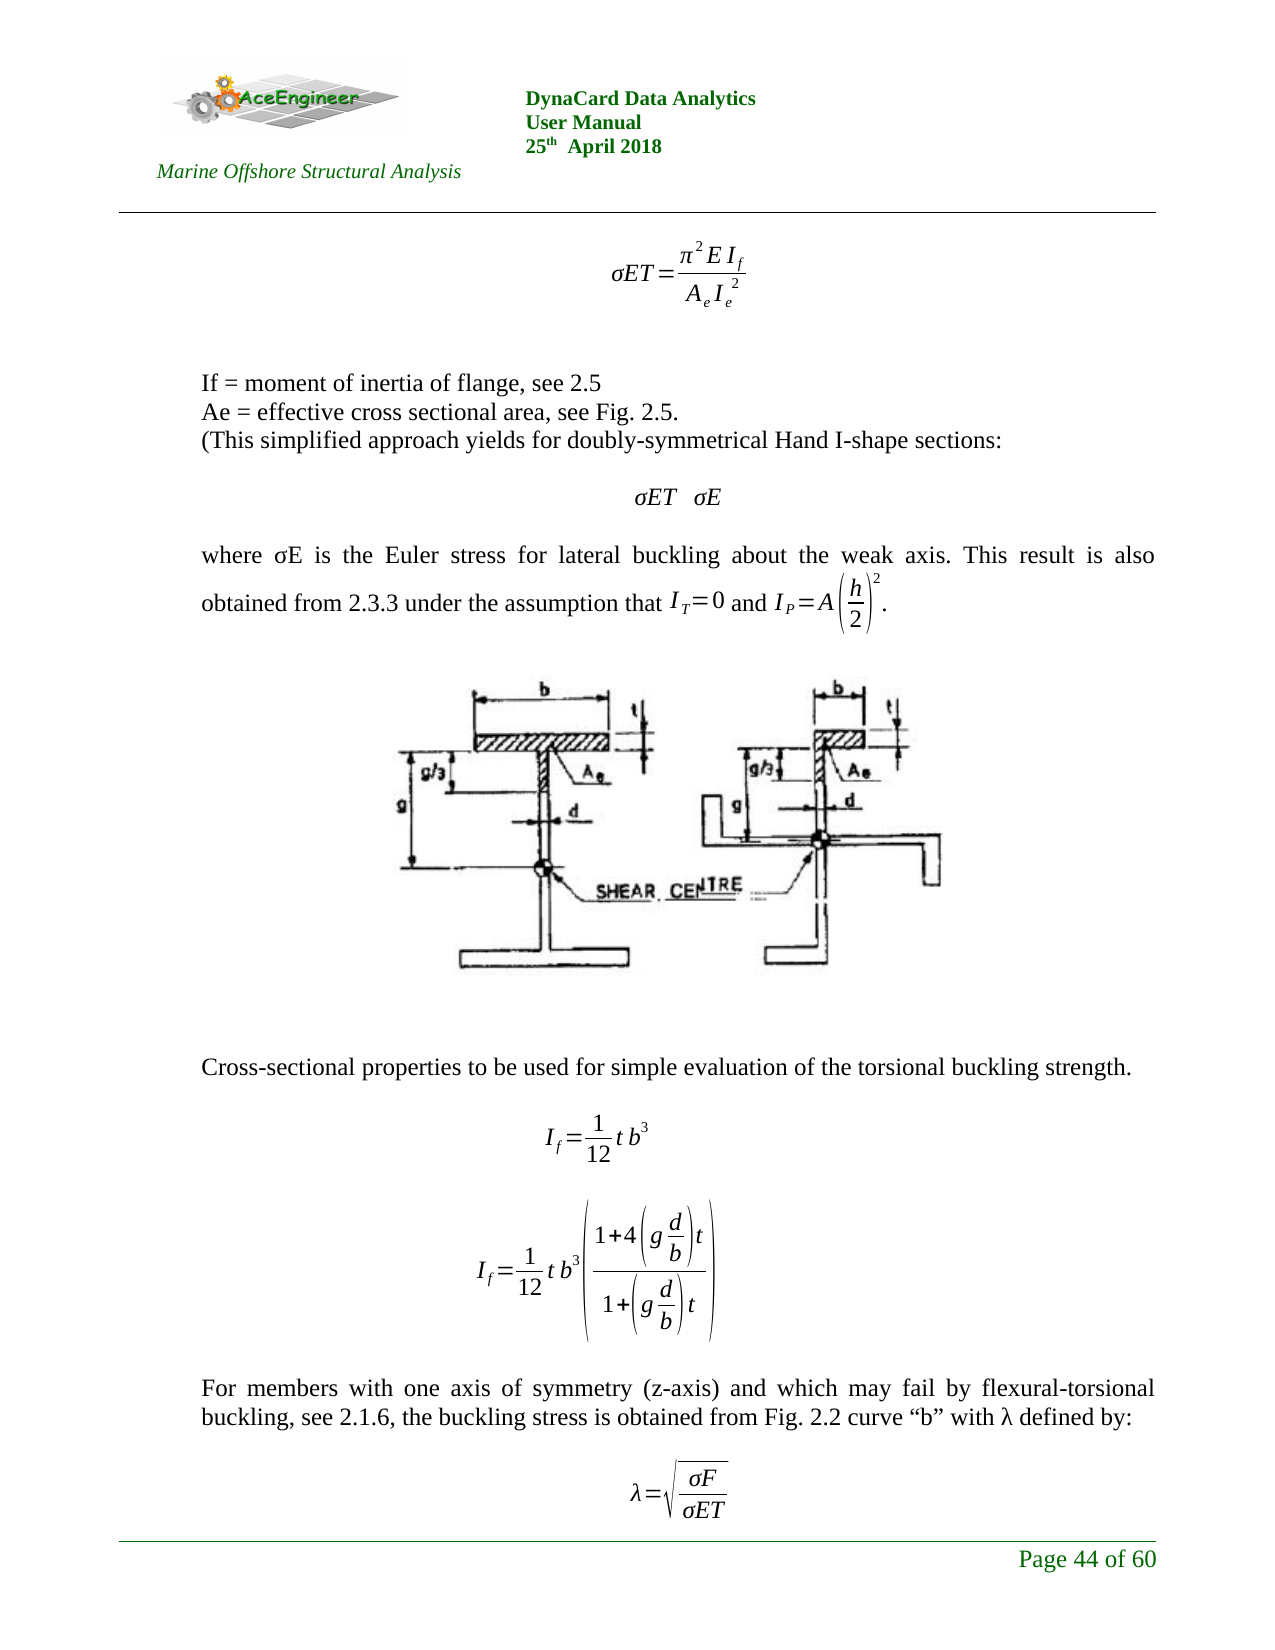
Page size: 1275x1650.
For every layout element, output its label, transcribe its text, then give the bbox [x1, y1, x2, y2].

text Cross-sectional properties to be used for simple evaluation of the torsional buckling strength. [201, 1052, 1156, 1081]
text For members with one axis of symmetry (z-axis) and which may fail by flexural-torsional buckling, see 2.1.6, the buckling stress is obtained from Fig. 2.2 curve “b” with λ defined by: [201, 1373, 1156, 1431]
text If = moment of inertia of flange, see 2.5 [201, 368, 1156, 397]
picture [367, 663, 991, 1023]
picture [163, 58, 410, 134]
text Ae = effective cross sectional area, see Fig. 2.5. [201, 397, 1156, 426]
text where σE is the Euler stress for lateral buckling about the weak axis. This result is also obtained from 2.3.3 under the assumption that and . [201, 541, 1156, 635]
text (This simplified approach yields for doubly-symmetrical Hand I-shape sections: [201, 426, 1156, 454]
